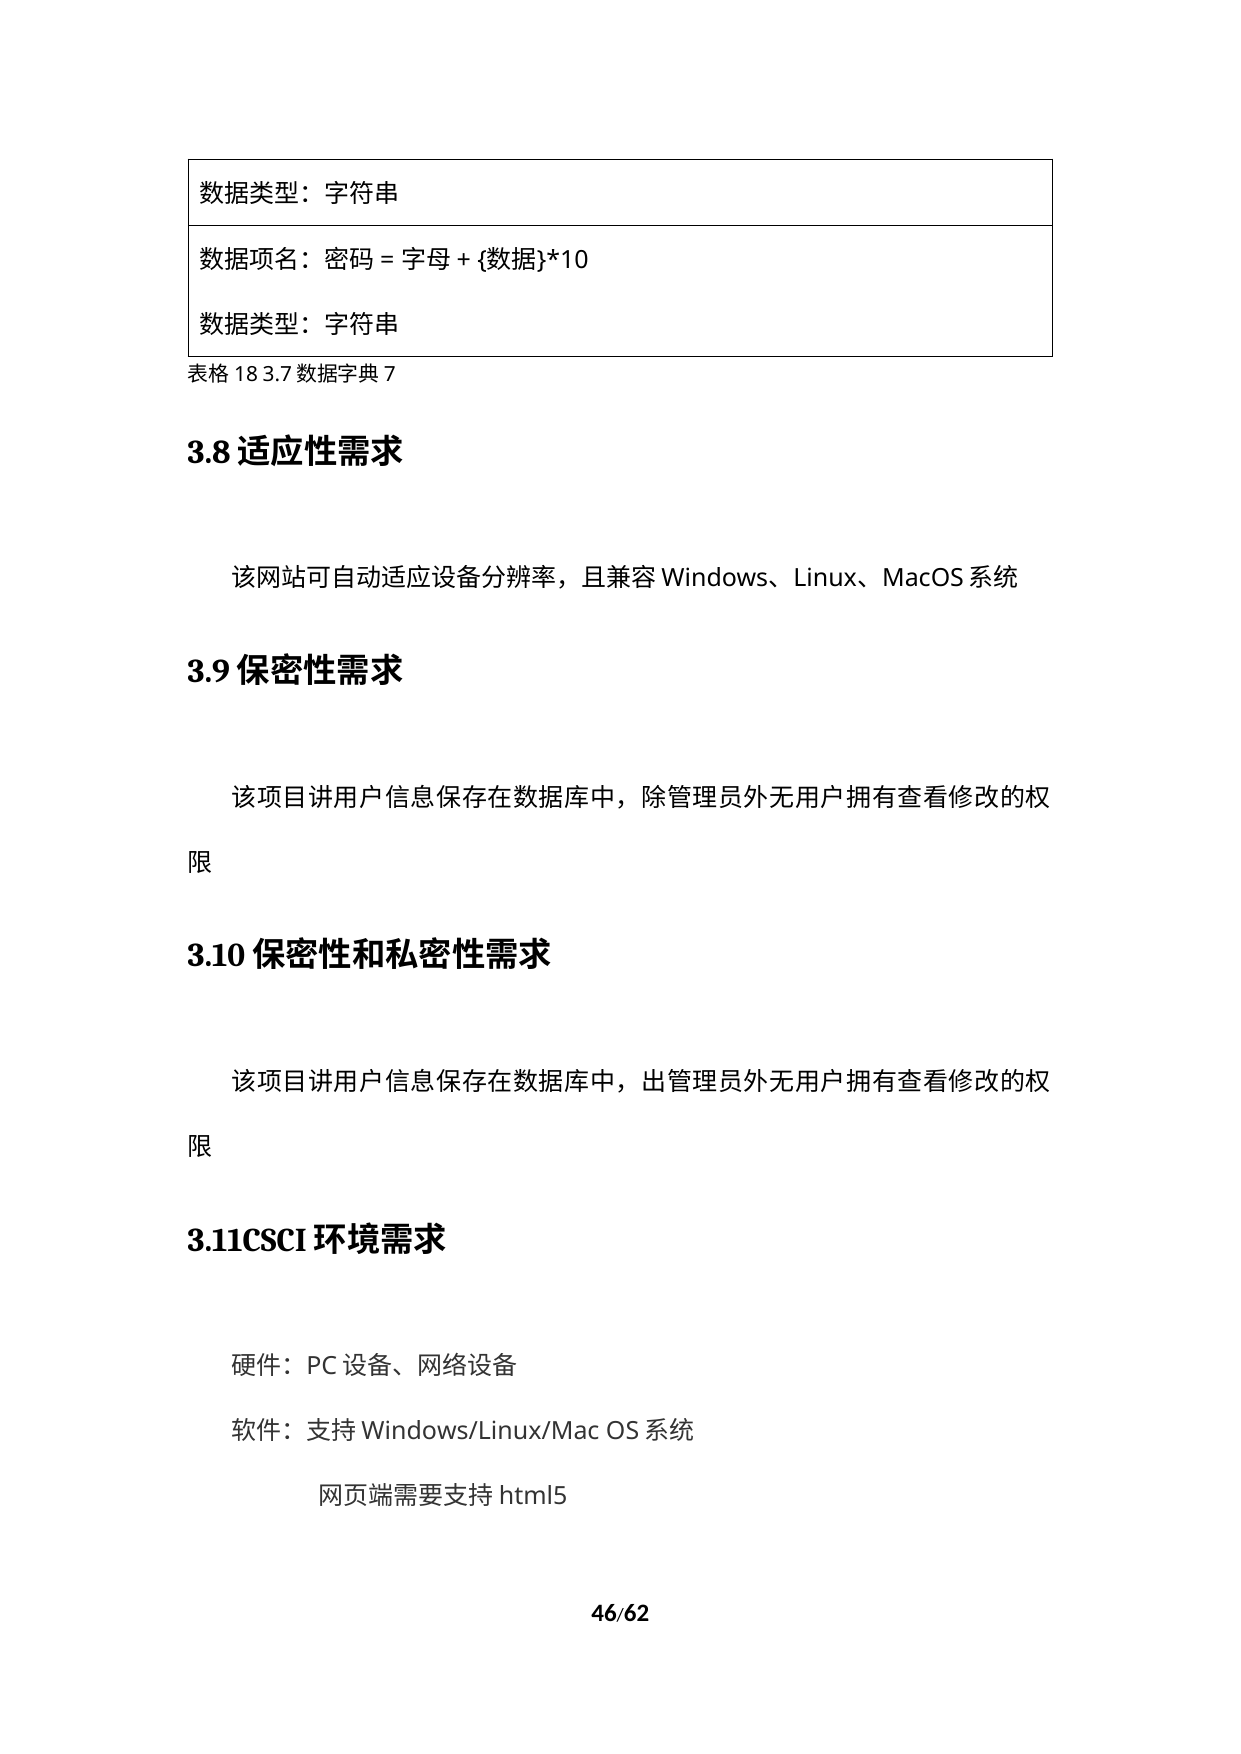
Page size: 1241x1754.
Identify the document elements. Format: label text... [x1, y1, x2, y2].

subtitle 3.10保密性和私密性需求 [187, 920, 1053, 985]
text 表格 18 3.7数据字典7 [187, 357, 1053, 389]
table_cell 数据项名：账号 = ADMIN + {数据}*20 数据类型：字符串 [189, 160, 1052, 224]
text 软件：支持Windows/Linux/Mac OS系统 [231, 1396, 1053, 1461]
text 该网站可自动适应设备分辨率，且兼容Windows、Linux、MacOS系统 [187, 543, 1053, 608]
subtitle 3.11CSCI环境需求 [187, 1204, 1053, 1269]
text 该项目讲用户信息保存在数据库中，除管理员外无用户拥有查看修改的权限 [187, 763, 1053, 893]
text 该项目讲用户信息保存在数据库中，出管理员外无用户拥有查看修改的权限 [187, 1047, 1053, 1177]
text 网页端需要支持html5 [275, 1461, 1053, 1526]
text 硬件：PC设备、网络设备 [231, 1331, 1053, 1396]
subtitle 3.9保密性需求 [187, 636, 1053, 701]
table_cell 数据项名：密码 = 字母 + {数据}*10 数据类型：字符串 [189, 226, 1052, 356]
subtitle 3.8适应性需求 [187, 416, 1053, 481]
